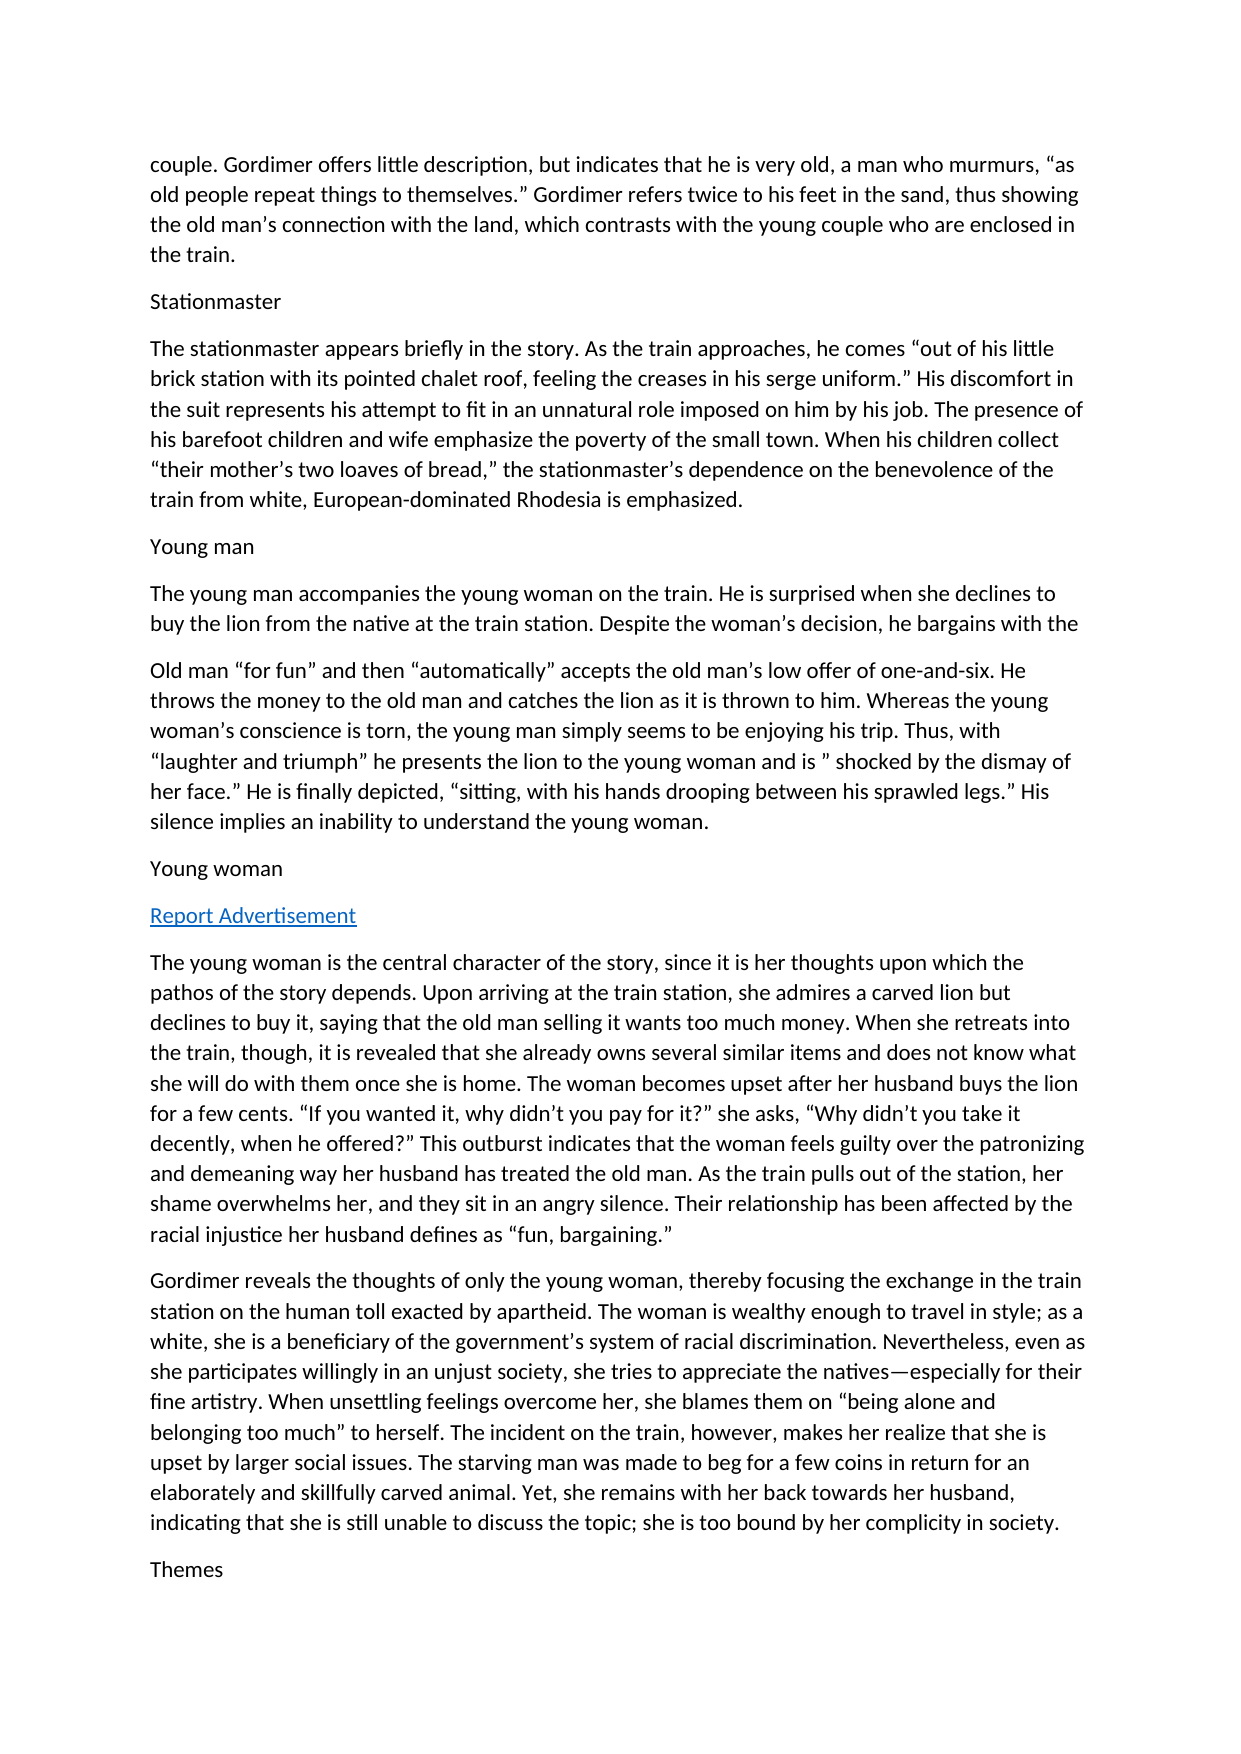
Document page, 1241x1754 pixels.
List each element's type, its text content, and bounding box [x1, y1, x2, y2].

text Report Advertisement [150, 901, 1090, 929]
text The young man accompanies the young woman on the train. He is surprised when she declines to buy the lion from the native at the train station. Despite the woman’s decision, he bargains with the [150, 579, 1090, 637]
text Themes [150, 1555, 1090, 1583]
text Gordimer reveals the thoughts of only the young woman, thereby focusing the exchange in the train station on the human toll exacted by apartheid. The woman is wealthy enough to travel in style; as a white, she is a beneficiary of the government’s system of racial discrimination. Nevertheless, even as she participates willingly in an unjust society, she tries to appreciate the natives—especially for their fine artistry. When unsettling feelings overcome her, she blames them on “being alone and belonging too much” to herself. The incident on the train, however, makes her realize that she is upset by larger social issues. The starving man was made to beg for a few coins in return for an elaborately and skillfully carved animal. Yet, she remains with her back towards her husband, indicating that she is still unable to discuss the topic; she is too bound by her complicity in society. [150, 1267, 1090, 1536]
text Old man “for fun” and then “automatically” accepts the old man’s low offer of one-and-six. He throws the money to the old man and catches the lion as it is thrown to him. Whereas the young woman’s conscience is torn, the young man simply seems to be enjoying his trip. Thus, with “laughter and triumph” he presents the lion to the young woman and is ” shocked by the dismay of her face.” He is finally depicted, “sitting, with his hands drooping between his sprawled legs.” His silence implies an inability to understand the young woman. [150, 656, 1090, 835]
text Stationmaster [150, 287, 1090, 316]
text Young woman [150, 854, 1090, 882]
text The stationmaster appears briefly in the story. As the train approaches, he comes “out of his little brick station with its pointed chalet roof, feeling the creases in his serge uniform.” His discomfort in the suit represents his attempt to fit in an unnatural role imposed on him by his job. The presence of his barefoot children and wife emphasize the poverty of the small town. When his children collect “their mother’s two loaves of bread,” the stationmaster’s dependence on the benevolence of the train from white, European-dominated Rhodesia is emphasized. [150, 334, 1090, 513]
text Young man [150, 532, 1090, 560]
text The young woman is the central character of the story, since it is her thoughts upon which the pathos of the story depends. Upon arriving at the train station, she admires a carved lion but declines to buy it, saying that the old man selling it wants too much money. When she retreats into the train, though, it is revealed that she already owns several similar items and does not know what she will do with them once she is home. The woman becomes upset after her husband buys the lion for a few cents. “If you wanted it, why didn’t you pay for it?” she asks, “Why didn’t you take it decently, when he offered?” This outburst indicates that the woman feels guilty over the patronizing and demeaning way her husband has treated the old man. As the train pulls out of the station, her shame overwhelms her, and they sit in an angry silence. Their relationship has been affected by the racial injustice her husband defines as “fun, bargaining.” [150, 948, 1090, 1248]
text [150, 150, 1090, 269]
